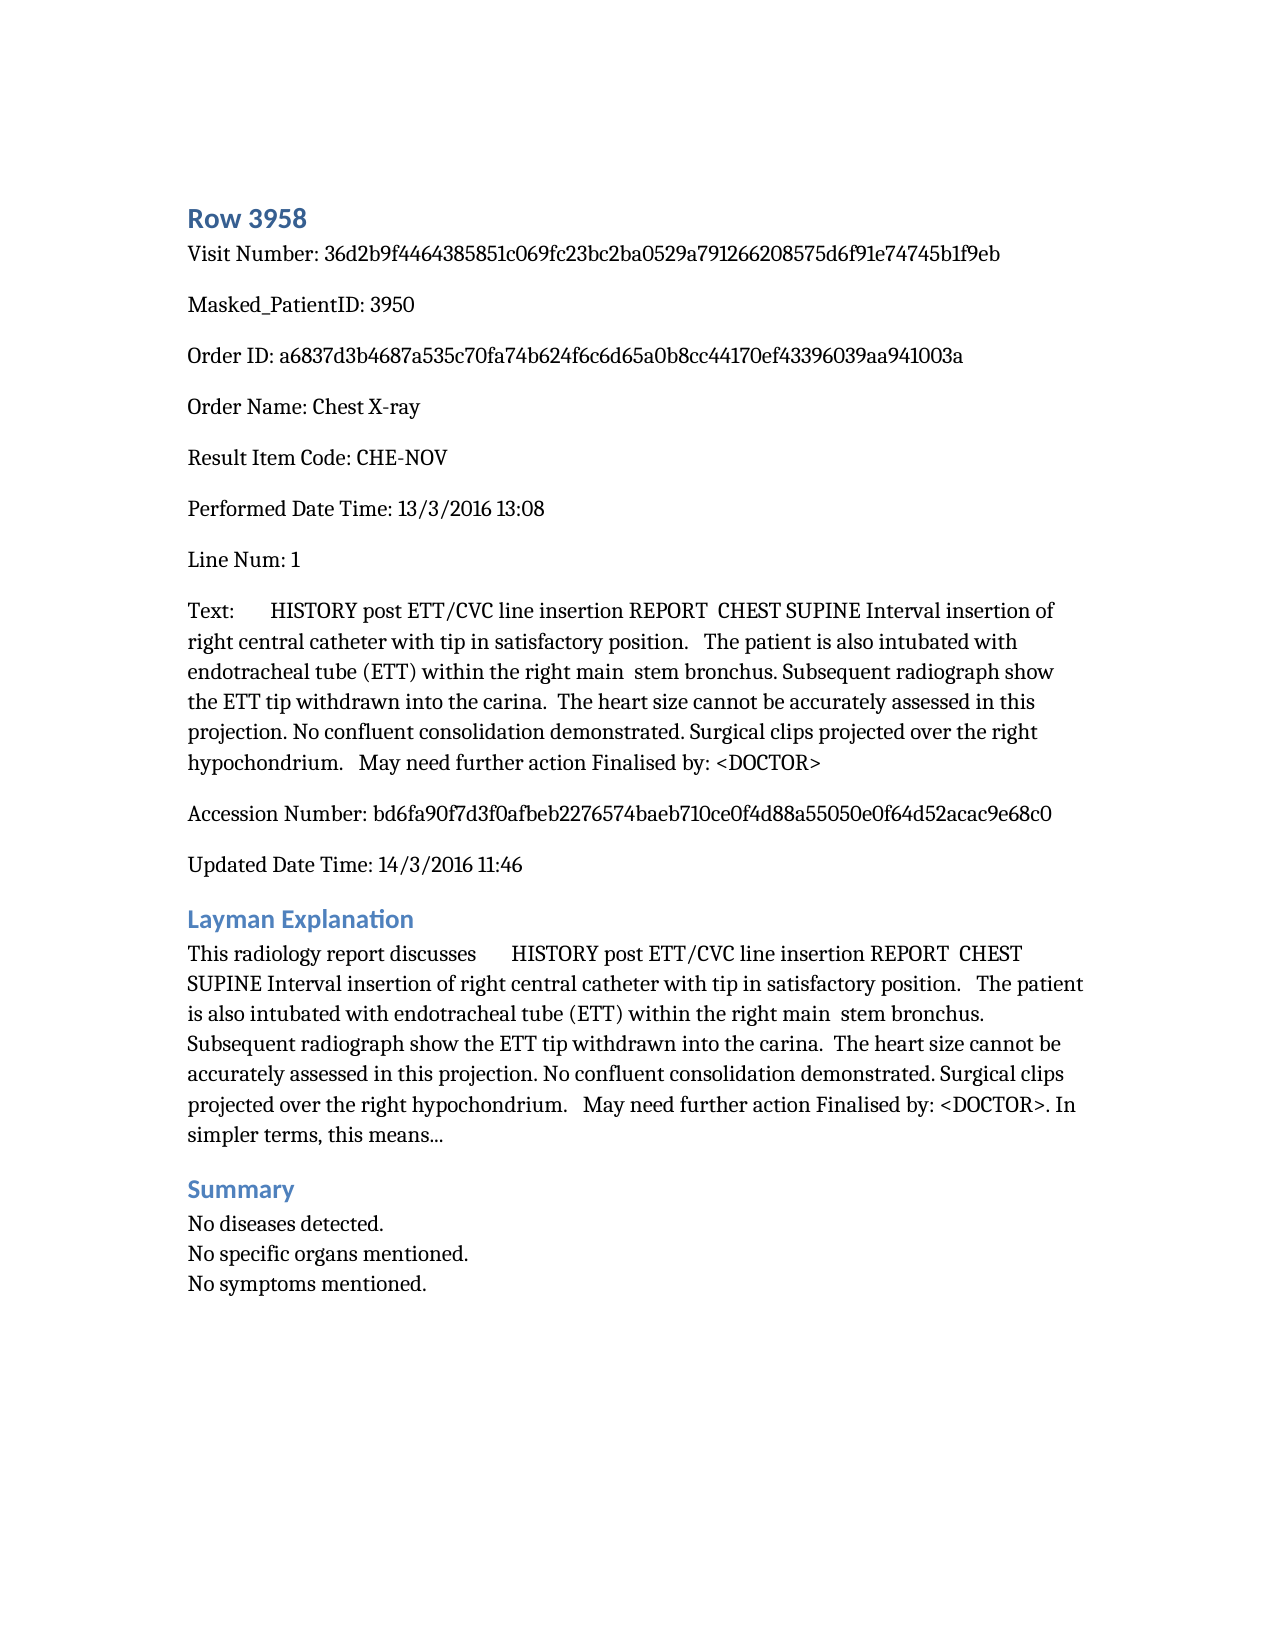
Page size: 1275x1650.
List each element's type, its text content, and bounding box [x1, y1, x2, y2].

text Masked_PatientID: 3950 [187, 292, 1087, 318]
text Performed Date Time: 13/3/2016 13:08 [187, 496, 1087, 522]
text Updated Date Time: 14/3/2016 11:46 [187, 851, 1087, 878]
text Accession Number: bd6fa90f7d3f0afbeb2276574baeb710ce0f4d88a55050e0f64d52acac9e68c0 [187, 800, 1087, 827]
text Order Name: Chest X-ray [187, 394, 1087, 420]
text No diseases detected. No specific organs mentioned. No symptoms mentioned. [187, 1211, 1087, 1297]
text Text: HISTORY post ETT/CVC line insertion REPORT CHEST SUPINE Interval insertion of right central catheter with tip in satisfactory position. The patient is also intubated with endotracheal tube (ETT) within the right main stem bronchus. Subsequent radiograph show the ETT tip withdrawn into the carina. The heart size cannot be accurately assessed in this projection. No confluent consolidation demonstrated. Surgical clips projected over the right hypochondrium. May need further action Finalised by: <DOCTOR> [187, 598, 1087, 776]
subtitle Layman Explanation [187, 902, 1087, 935]
subtitle Row 3958 [187, 200, 1087, 236]
text Result Item Code: CHE-NOV [187, 445, 1087, 471]
text This radiology report discusses HISTORY post ETT/CVC line insertion REPORT CHEST SUPINE Interval insertion of right central catheter with tip in satisfactory position. The patient is also intubated with endotracheal tube (ETT) within the right main stem bronchus. Subsequent radiograph show the ETT tip withdrawn into the carina. The heart size cannot be accurately assessed in this projection. No confluent consolidation demonstrated. Surgical clips projected over the right hypochondrium. May need further action Finalised by: <DOCTOR>. In simpler terms, this means... [187, 940, 1087, 1148]
text Line Num: 1 [187, 547, 1087, 573]
text Visit Number: 36d2b9f4464385851c069fc23bc2ba0529a791266208575d6f91e74745b1f9eb [187, 241, 1087, 267]
text Order ID: a6837d3b4687a535c70fa74b624f6c6d65a0b8cc44170ef43396039aa941003a [187, 343, 1087, 369]
subtitle Summary [187, 1173, 1087, 1206]
